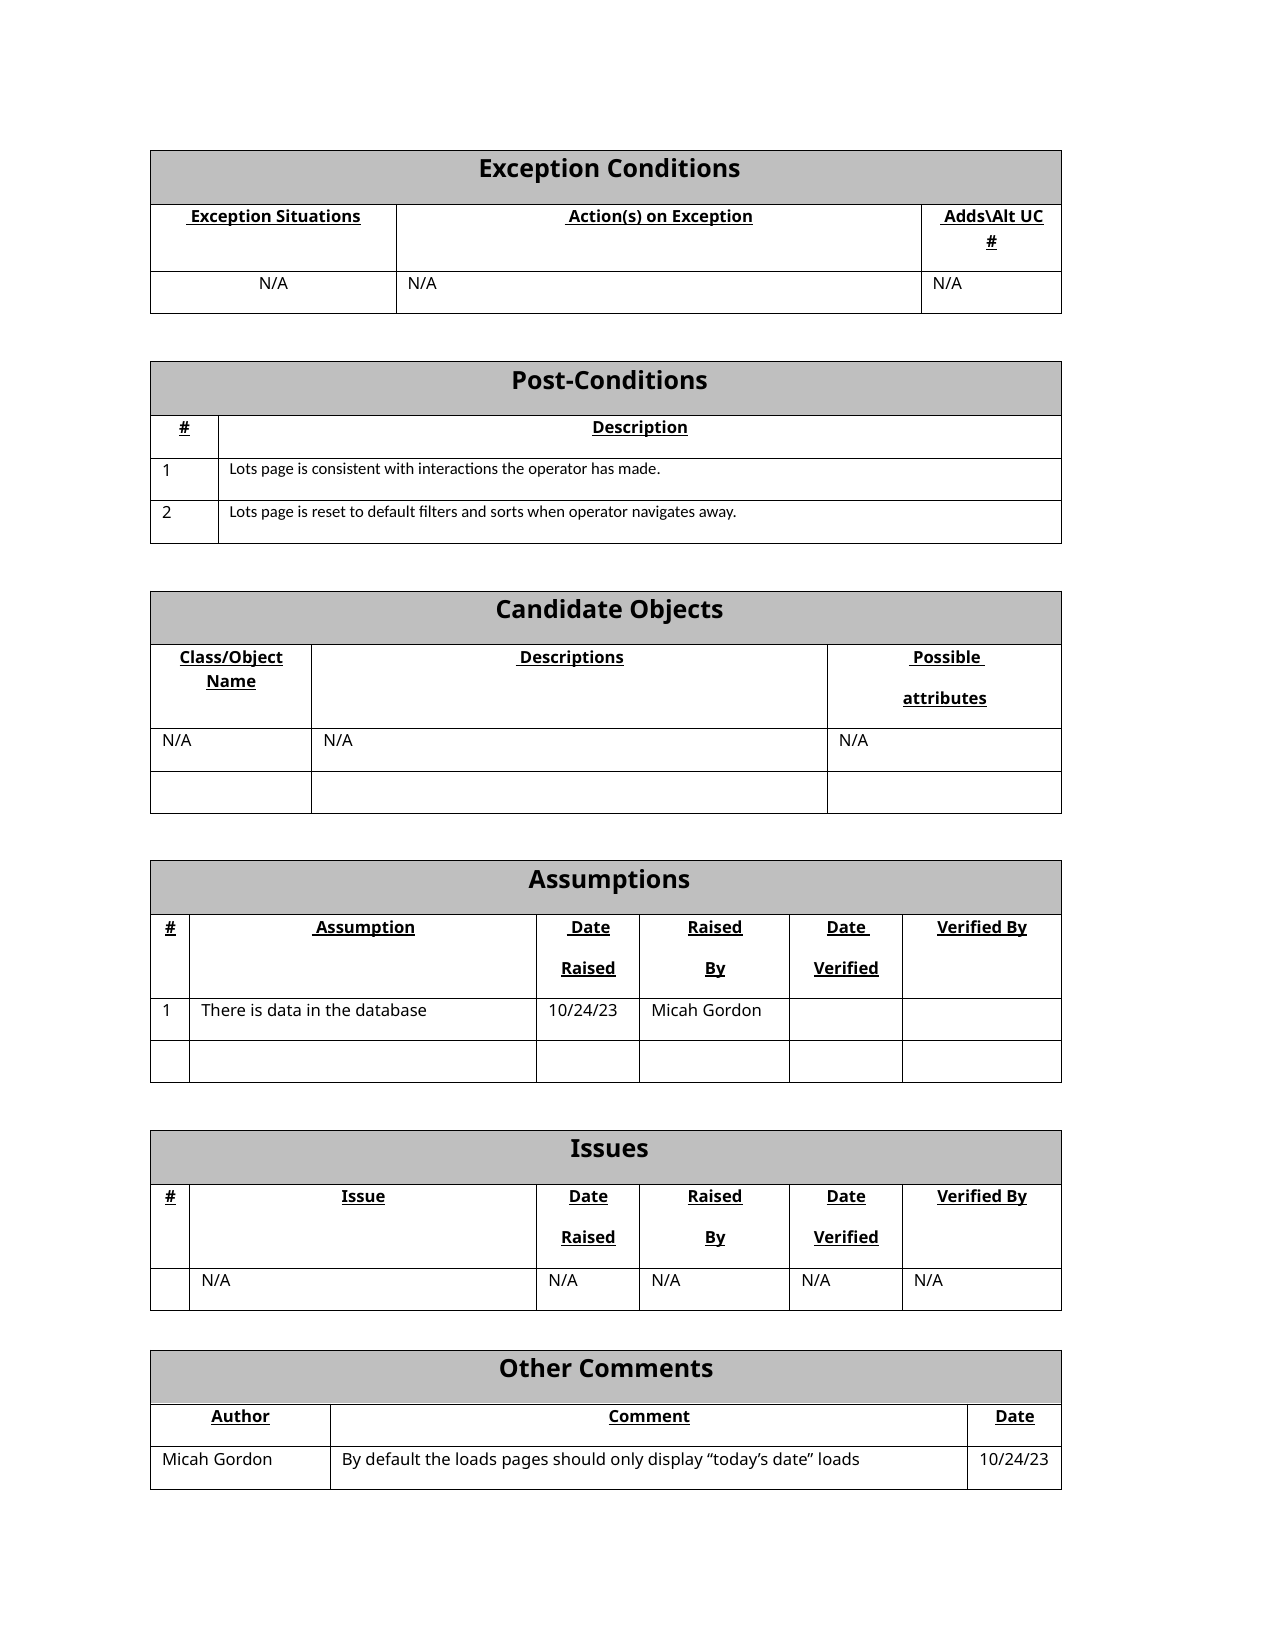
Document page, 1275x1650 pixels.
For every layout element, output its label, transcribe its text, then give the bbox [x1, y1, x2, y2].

table_cell 10/24/23 [537, 999, 639, 1040]
table_cell N/A [151, 729, 311, 771]
table_cell Author [151, 1405, 330, 1446]
table_cell # [151, 416, 218, 458]
table_cell # [151, 1185, 189, 1268]
table_header Candidate Objects [151, 592, 1061, 644]
table_cell Class/Object Name [151, 645, 311, 728]
table_cell Verified By [903, 915, 1061, 998]
table_cell # [151, 915, 189, 998]
table_cell N/A [903, 1269, 1061, 1310]
table_cell Action(s) on Exception [397, 205, 921, 271]
table_cell There is data in the database [190, 999, 536, 1040]
table_cell N/A [312, 729, 827, 771]
table_cell Verified By [903, 1185, 1061, 1268]
table_cell Raised By [640, 1185, 789, 1268]
table_cell Description [219, 416, 1061, 458]
table_cell N/A [151, 272, 396, 313]
table_cell Date Raised [537, 915, 639, 998]
table_cell [151, 1269, 189, 1310]
table_cell [640, 1041, 789, 1082]
table_header Post-Conditions [151, 362, 1061, 415]
table_cell N/A [397, 272, 921, 313]
table_cell N/A [537, 1269, 639, 1310]
table_cell Date [968, 1405, 1061, 1446]
table_cell Adds\Alt UC # [922, 205, 1061, 271]
table_cell Lots page is reset to default filters and sorts when operator navigates away. [219, 501, 1061, 543]
table_cell N/A [190, 1269, 536, 1310]
table_header Assumptions [151, 861, 1061, 914]
table_cell [790, 1041, 902, 1082]
table_cell Exception Situations [151, 205, 396, 271]
table_cell 1 [151, 999, 189, 1040]
table_cell [537, 1041, 639, 1082]
table_header Other Comments [151, 1351, 1061, 1403]
table_cell N/A [922, 272, 1061, 313]
table_cell Date Verified [790, 915, 902, 998]
table_cell 2 [151, 501, 218, 543]
table_cell [790, 999, 902, 1040]
table_cell Raised By [640, 915, 789, 998]
table_cell [903, 999, 1061, 1040]
table_cell [312, 772, 827, 812]
table_cell [828, 772, 1061, 812]
table_cell [151, 772, 311, 812]
table_cell Comment [331, 1405, 967, 1446]
table_cell [151, 1041, 189, 1082]
table_cell Micah Gordon [151, 1447, 330, 1488]
table_cell 10/24/23 [968, 1447, 1061, 1488]
table_cell Possible attributes [828, 645, 1061, 728]
table_cell 1 [151, 459, 218, 500]
table_header Exception Conditions [151, 151, 1061, 204]
table_cell By default the loads pages should only display “today’s date” loads [331, 1447, 967, 1488]
table_cell Assumption [190, 915, 536, 998]
table_cell [903, 1041, 1061, 1082]
table_cell Issue [190, 1185, 536, 1268]
table_cell Date Verified [790, 1185, 902, 1268]
table_header Issues [151, 1131, 1061, 1184]
table_cell Date Raised [537, 1185, 639, 1268]
table_cell Descriptions [312, 645, 827, 728]
table_cell Lots page is consistent with interactions the operator has made. [219, 459, 1061, 500]
table_cell [190, 1041, 536, 1082]
table_cell N/A [640, 1269, 789, 1310]
table_cell N/A [790, 1269, 902, 1310]
table_cell N/A [828, 729, 1061, 771]
table_cell Micah Gordon [640, 999, 789, 1040]
